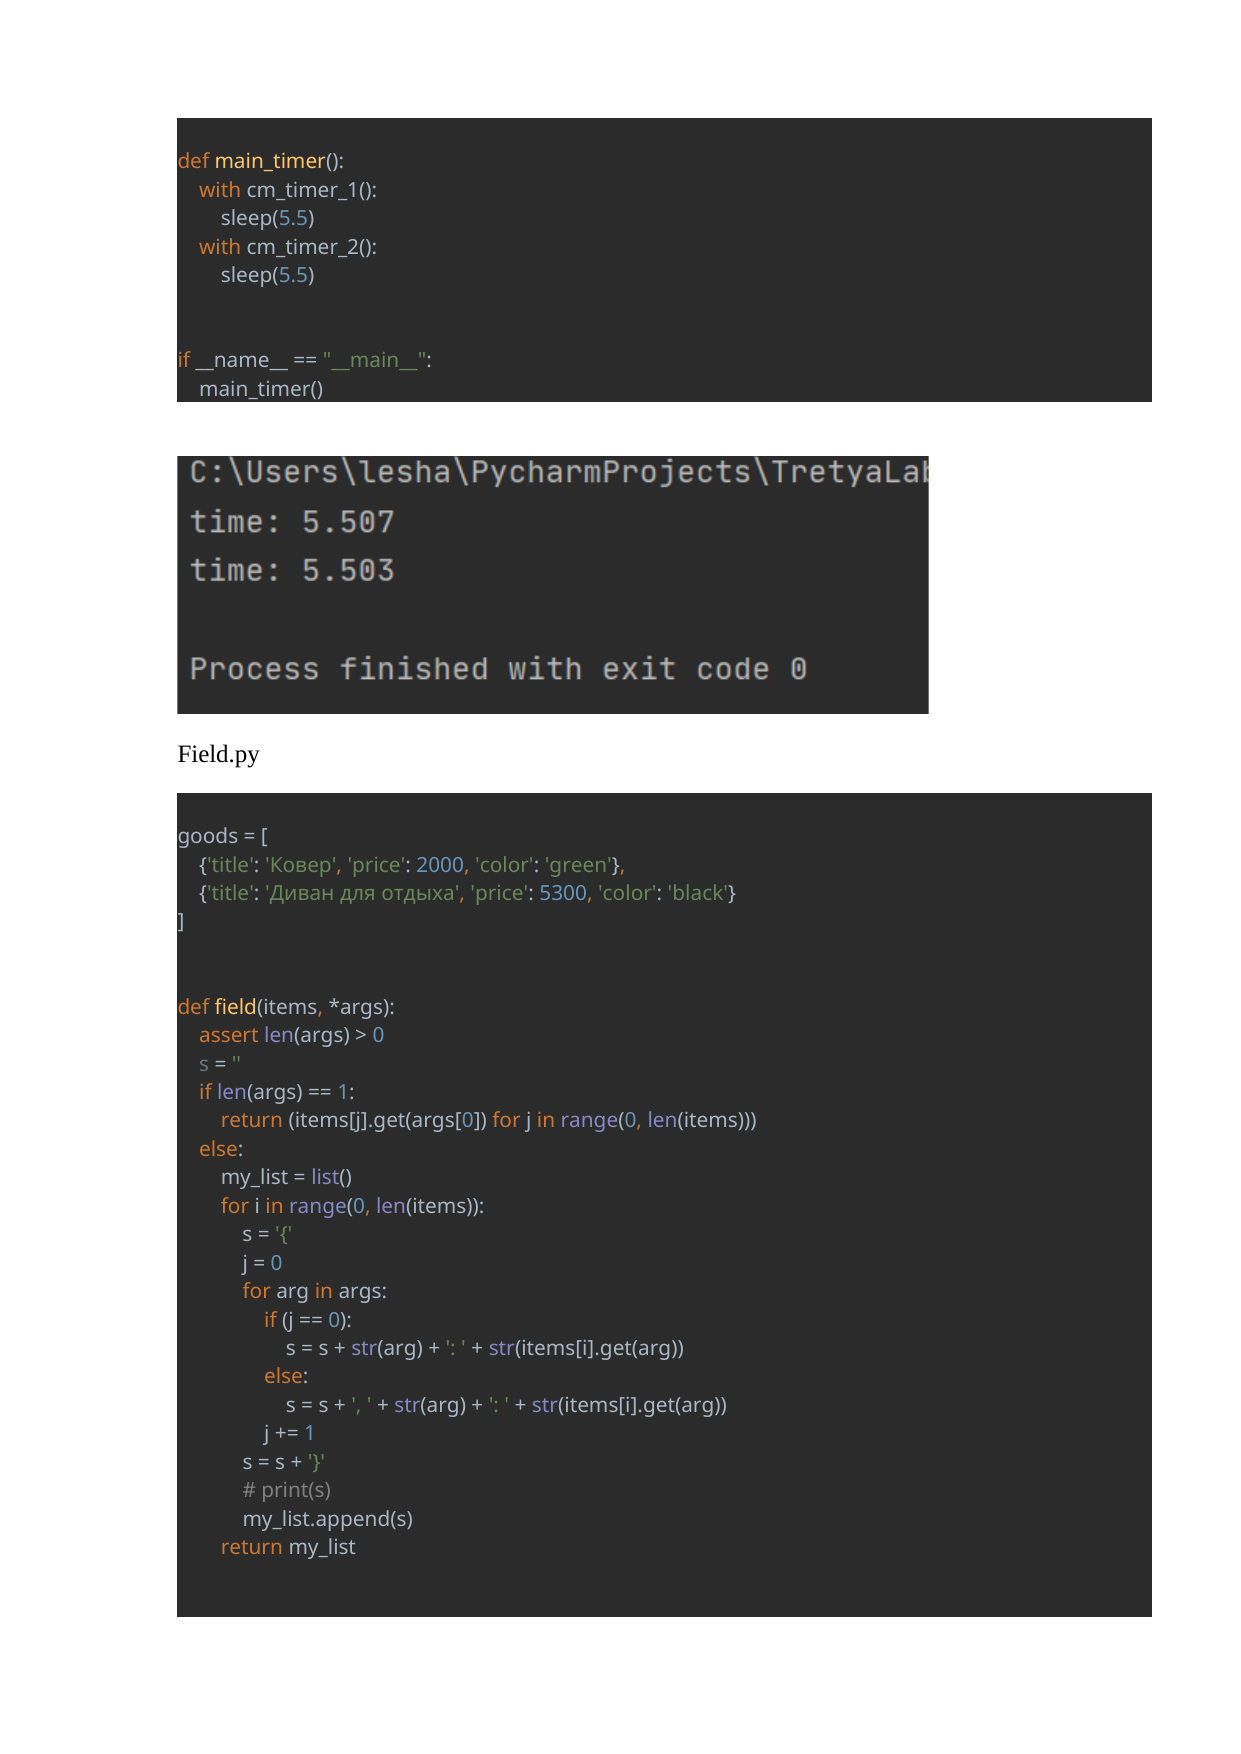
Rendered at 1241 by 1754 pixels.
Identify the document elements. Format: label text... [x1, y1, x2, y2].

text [177, 118, 1152, 402]
text Field.py [177, 739, 1152, 768]
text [177, 793, 1152, 1617]
picture [177, 456, 929, 714]
